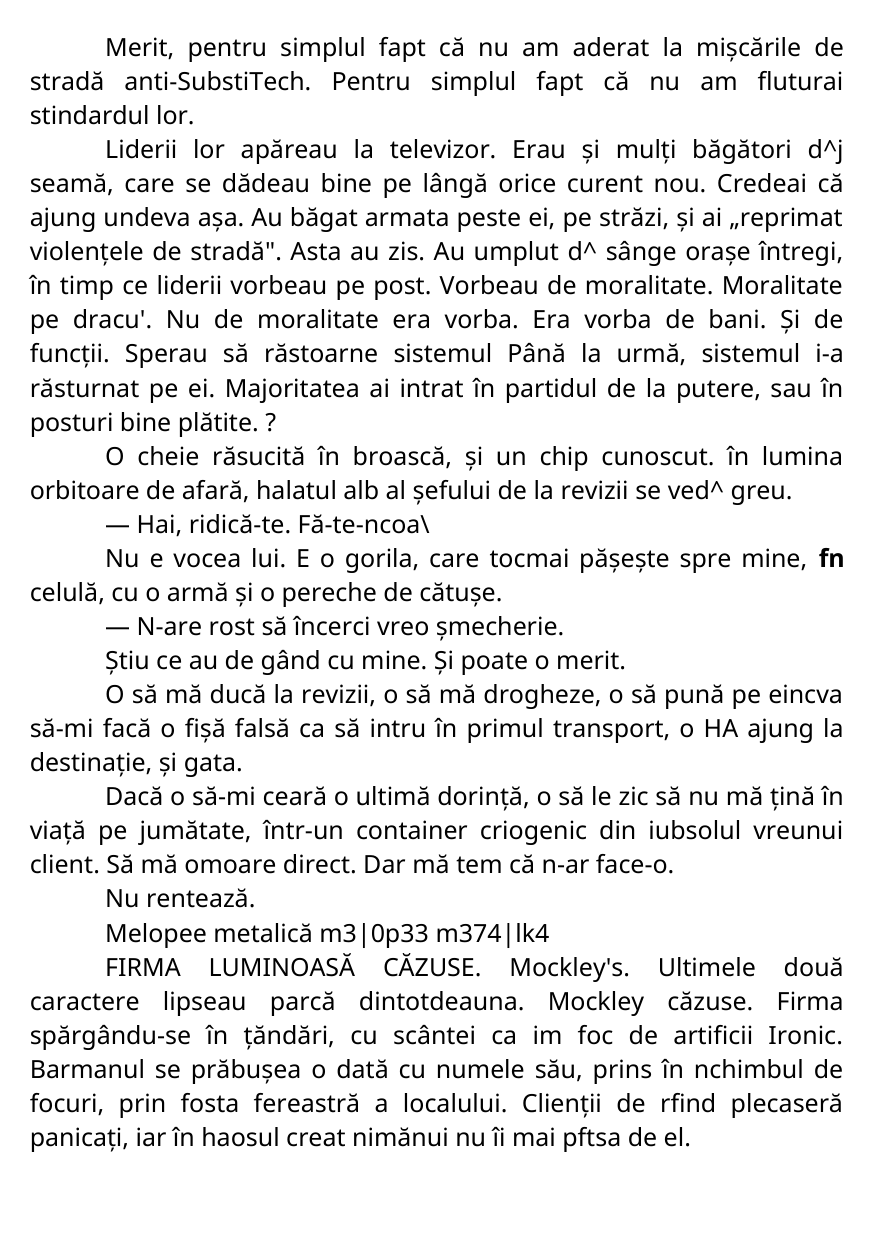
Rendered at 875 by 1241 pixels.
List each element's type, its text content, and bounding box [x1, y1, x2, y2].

text O să mă ducă la revizii, o să mă drogheze, o să pună pe eincva să-mi facă o fişă falsă ca să intru în primul transport, o HA ajung la destinaţie, şi gata. [29, 677, 844, 779]
text Melopee metalică m3|0p33 m374|lk4 [29, 915, 844, 949]
text — Hai, ridică-te. Fă-te-ncoa\ [29, 506, 844, 541]
text FIRMA LUMINOASĂ CĂZUSE. Mockley's. Ultimele două caractere lipseau parcă dintotdeauna. Mockley căzuse. Firma spărgându-se în ţăndări, cu scântei ca im foc de artificii Ironic. Barmanul se prăbuşea o dată cu numele său, prins în nchimbul de focuri, prin fosta fereastră a localului. Clienţii de rfind plecaseră panicaţi, iar în haosul creat nimănui nu îi mai pftsa de el. [29, 949, 844, 1154]
text — N-are rost să încerci vreo şmecherie. [29, 609, 844, 643]
text O cheie răsucită în broască, şi un chip cunoscut. în lumina orbitoare de afară, halatul alb al şefului de la revizii se ved^ greu. [29, 438, 844, 506]
text Dacă o să-mi ceară o ultimă dorinţă, o să le zic să nu mă ţină în viaţă pe jumătate, într-un container criogenic din iubsolul vreunui client. Să mă omoare direct. Dar mă tem că n-ar face-o. [29, 779, 844, 881]
text Merit, pentru simplul fapt că nu am aderat la mişcările de stradă anti-SubstiTech. Pentru simplul fapt că nu am fluturai stindardul lor. [29, 29, 844, 132]
text Ştiu ce au de gând cu mine. Şi poate o merit. [29, 643, 844, 677]
text Nu rentează. [29, 881, 844, 915]
text Nu e vocea lui. E o gorila, care tocmai păşeşte spre mine, fn celulă, cu o armă şi o pereche de cătuşe. [29, 541, 844, 609]
text Liderii lor apăreau la televizor. Erau şi mulţi băgători d^j seamă, care se dădeau bine pe lângă orice curent nou. Credeai că ajung undeva aşa. Au băgat armata peste ei, pe străzi, şi ai „reprimat violenţele de stradă". Asta au zis. Au umplut d^ sânge oraşe întregi, în timp ce liderii vorbeau pe post. Vorbeau de moralitate. Moralitate pe dracu'. Nu de moralitate era vorba. Era vorba de bani. Şi de funcţii. Sperau să răstoarne sistemul Până la urmă, sistemul i-a răsturnat pe ei. Majoritatea ai intrat în partidul de la putere, sau în posturi bine plătite. ? [29, 132, 844, 438]
